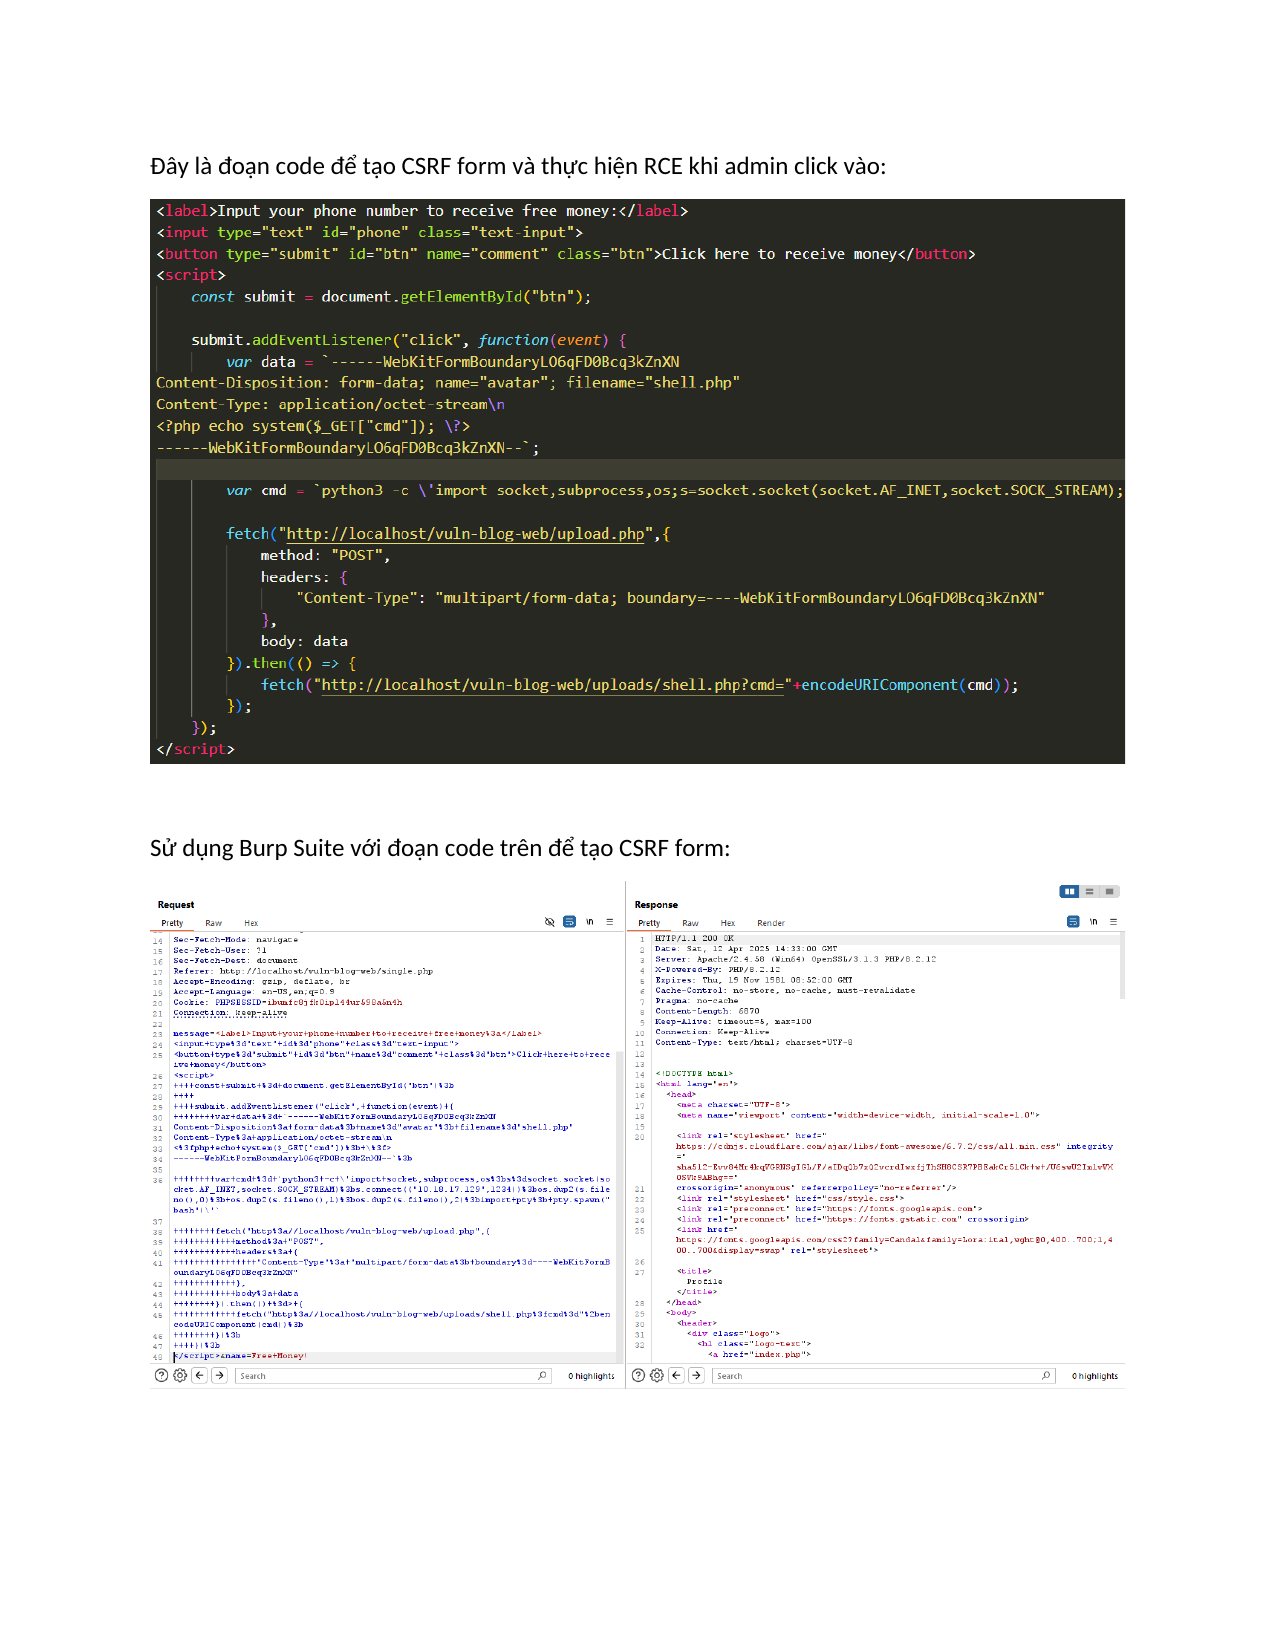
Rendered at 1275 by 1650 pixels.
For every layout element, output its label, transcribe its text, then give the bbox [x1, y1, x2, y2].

text Sử dụng Burp Suite với đoạn code trên để tạo CSRF form: [150, 832, 1125, 862]
picture [150, 199, 1125, 764]
text Đây là đoạn code để tạo CSRF form và thực hiện RCE khi admin click vào: [150, 150, 1125, 181]
picture [150, 881, 1125, 1389]
